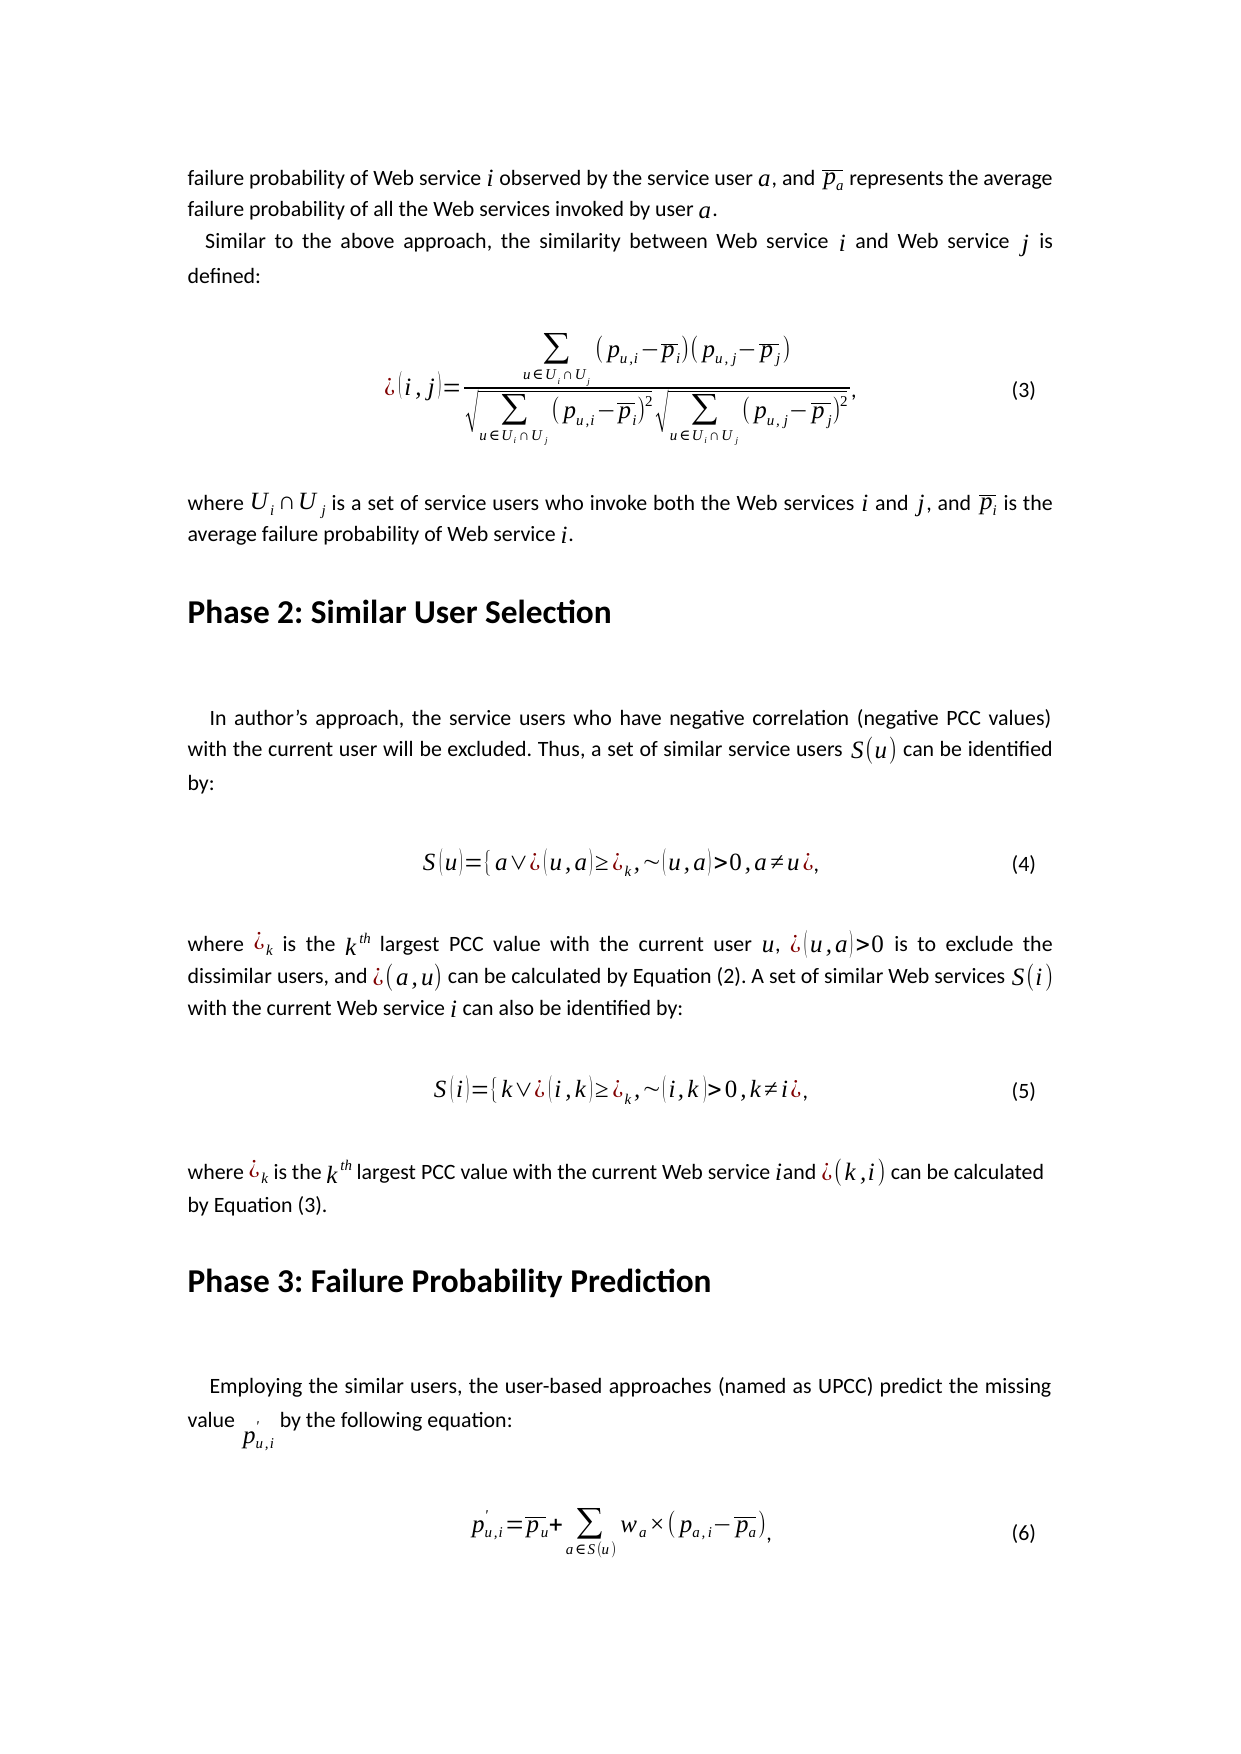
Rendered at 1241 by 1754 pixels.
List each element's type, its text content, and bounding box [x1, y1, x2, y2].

text , (3) [187, 324, 1053, 454]
text , (4) [187, 831, 1053, 896]
text where is a set of service users who invoke both the Web services and , and is the average failure probability of Web service . [187, 487, 1053, 552]
subtitle Phase 3: Failure Probability Prediction [187, 1248, 1053, 1313]
text , (5) [187, 1058, 1053, 1123]
text where is the largest PCC value with the current user , is to exclude the dissimilar users, and can be calculated by Equation (2). A set of similar Web services with the current Web service can also be identified by: [187, 928, 1053, 1026]
subtitle Phase 2: Similar User Selection [187, 579, 1053, 644]
text Employing the similar users, the user-based approaches (named as UPCC) predict the missing value by the following equation: [187, 1370, 1053, 1467]
text where is the largest PCC value with the current Web service and can be calculated by Equation (3). [187, 1156, 1053, 1221]
text Similar to the above approach, the similarity between Web service and Web service is defined: [187, 227, 1053, 292]
text In author’s approach, the service users who have negative correlation (negative PCC values) with the current user will be excluded. Thus, a set of similar service users can be identified by: [187, 701, 1053, 798]
text , (6) [187, 1500, 1053, 1565]
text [187, 162, 1053, 227]
